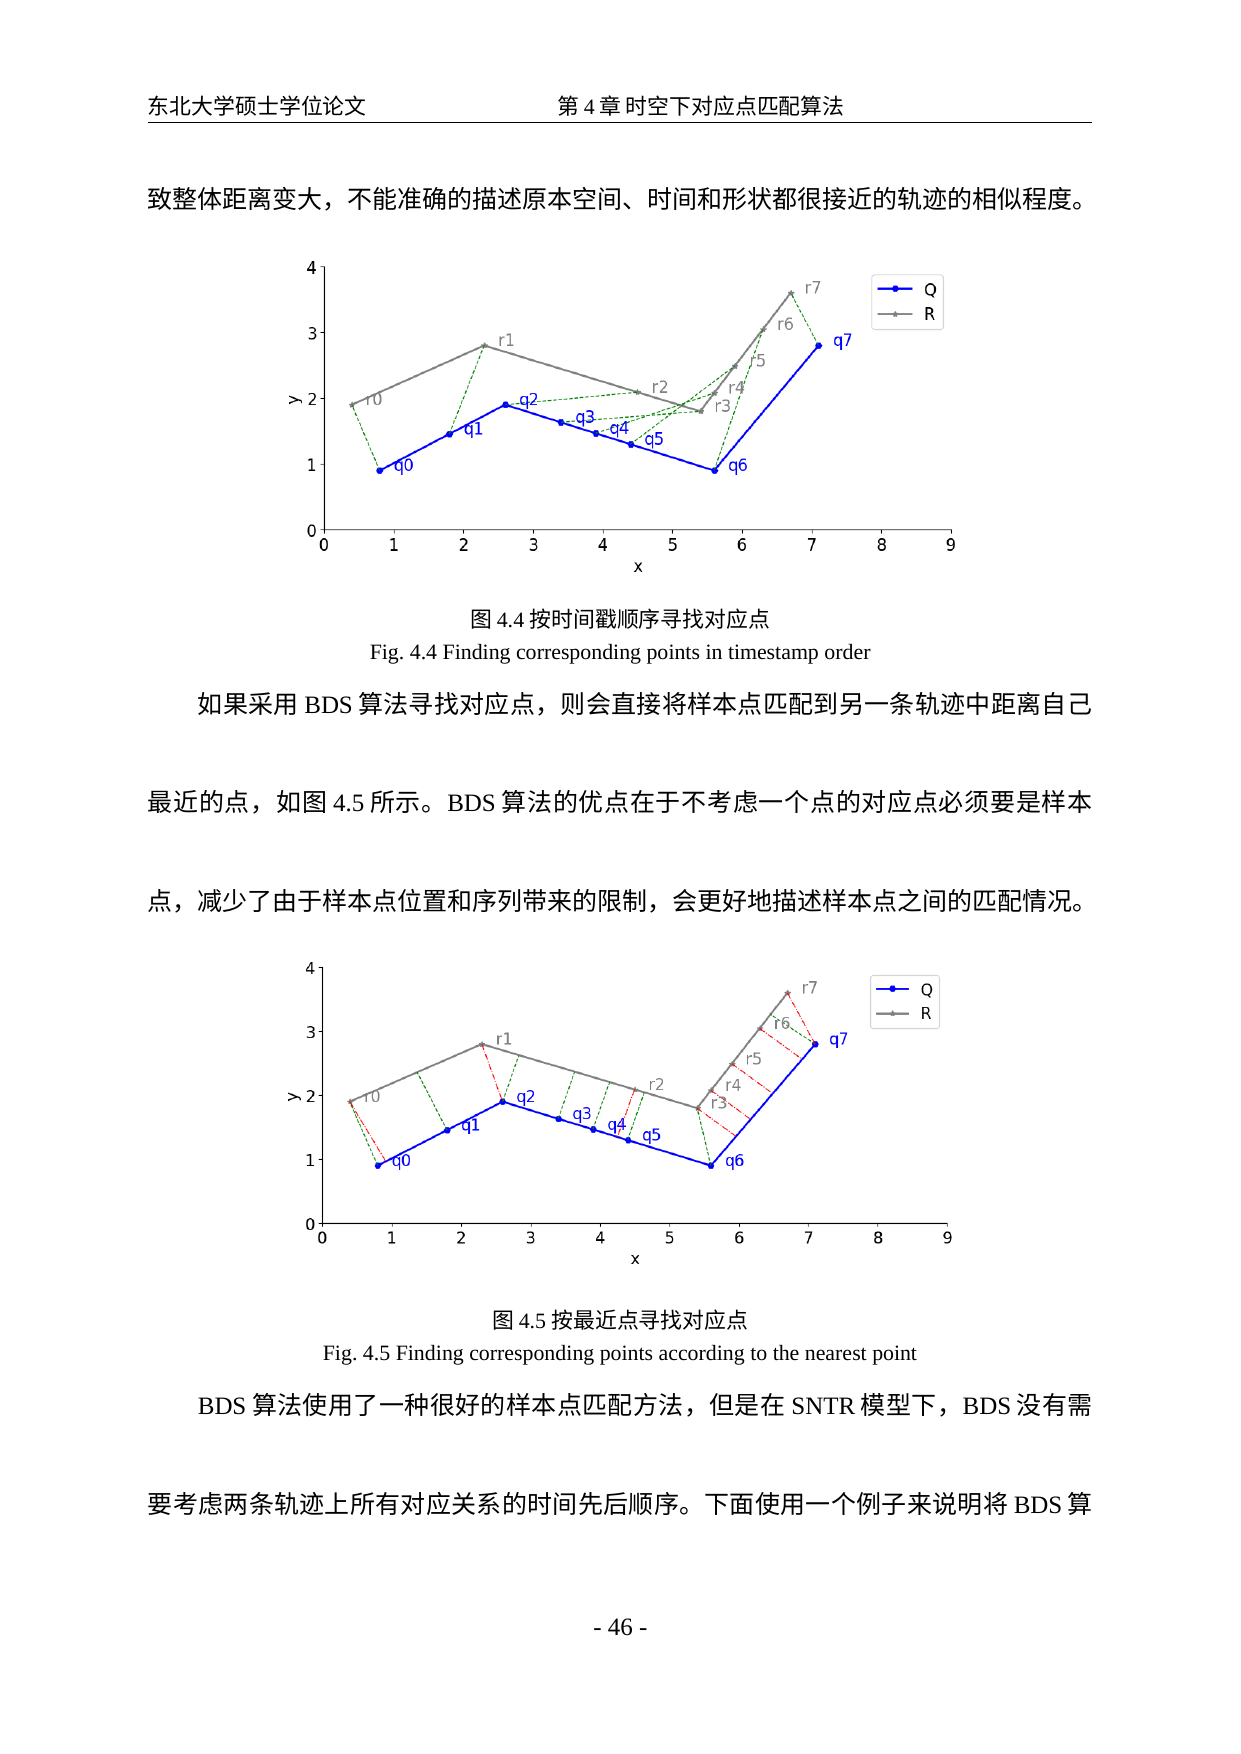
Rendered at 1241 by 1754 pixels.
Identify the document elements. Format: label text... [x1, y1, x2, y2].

picture [277, 248, 963, 573]
text Fig. 4.5 Finding corresponding points according to the nearest point [148, 1336, 1092, 1370]
text Fig. 4.4 Finding corresponding points in timestamp order [148, 634, 1092, 668]
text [148, 164, 1092, 232]
text 图4.4 按时间戳顺序寻找对应点 [148, 601, 1092, 634]
text 图4.5 按最近点寻找对应点 [148, 1302, 1092, 1336]
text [148, 1370, 1092, 1536]
text 如果采用BDS算法寻找对应点，则会直接将样本点匹配到另一条轨迹中距离自己最近的点，如图4.5所示。BDS算法的优点在于不考虑一个点的对应点必须要是样本点，减少了由于样本点位置和序列带来的限制，会更好地描述样本点之间的匹配情况。 [148, 668, 1092, 933]
picture [280, 949, 960, 1266]
